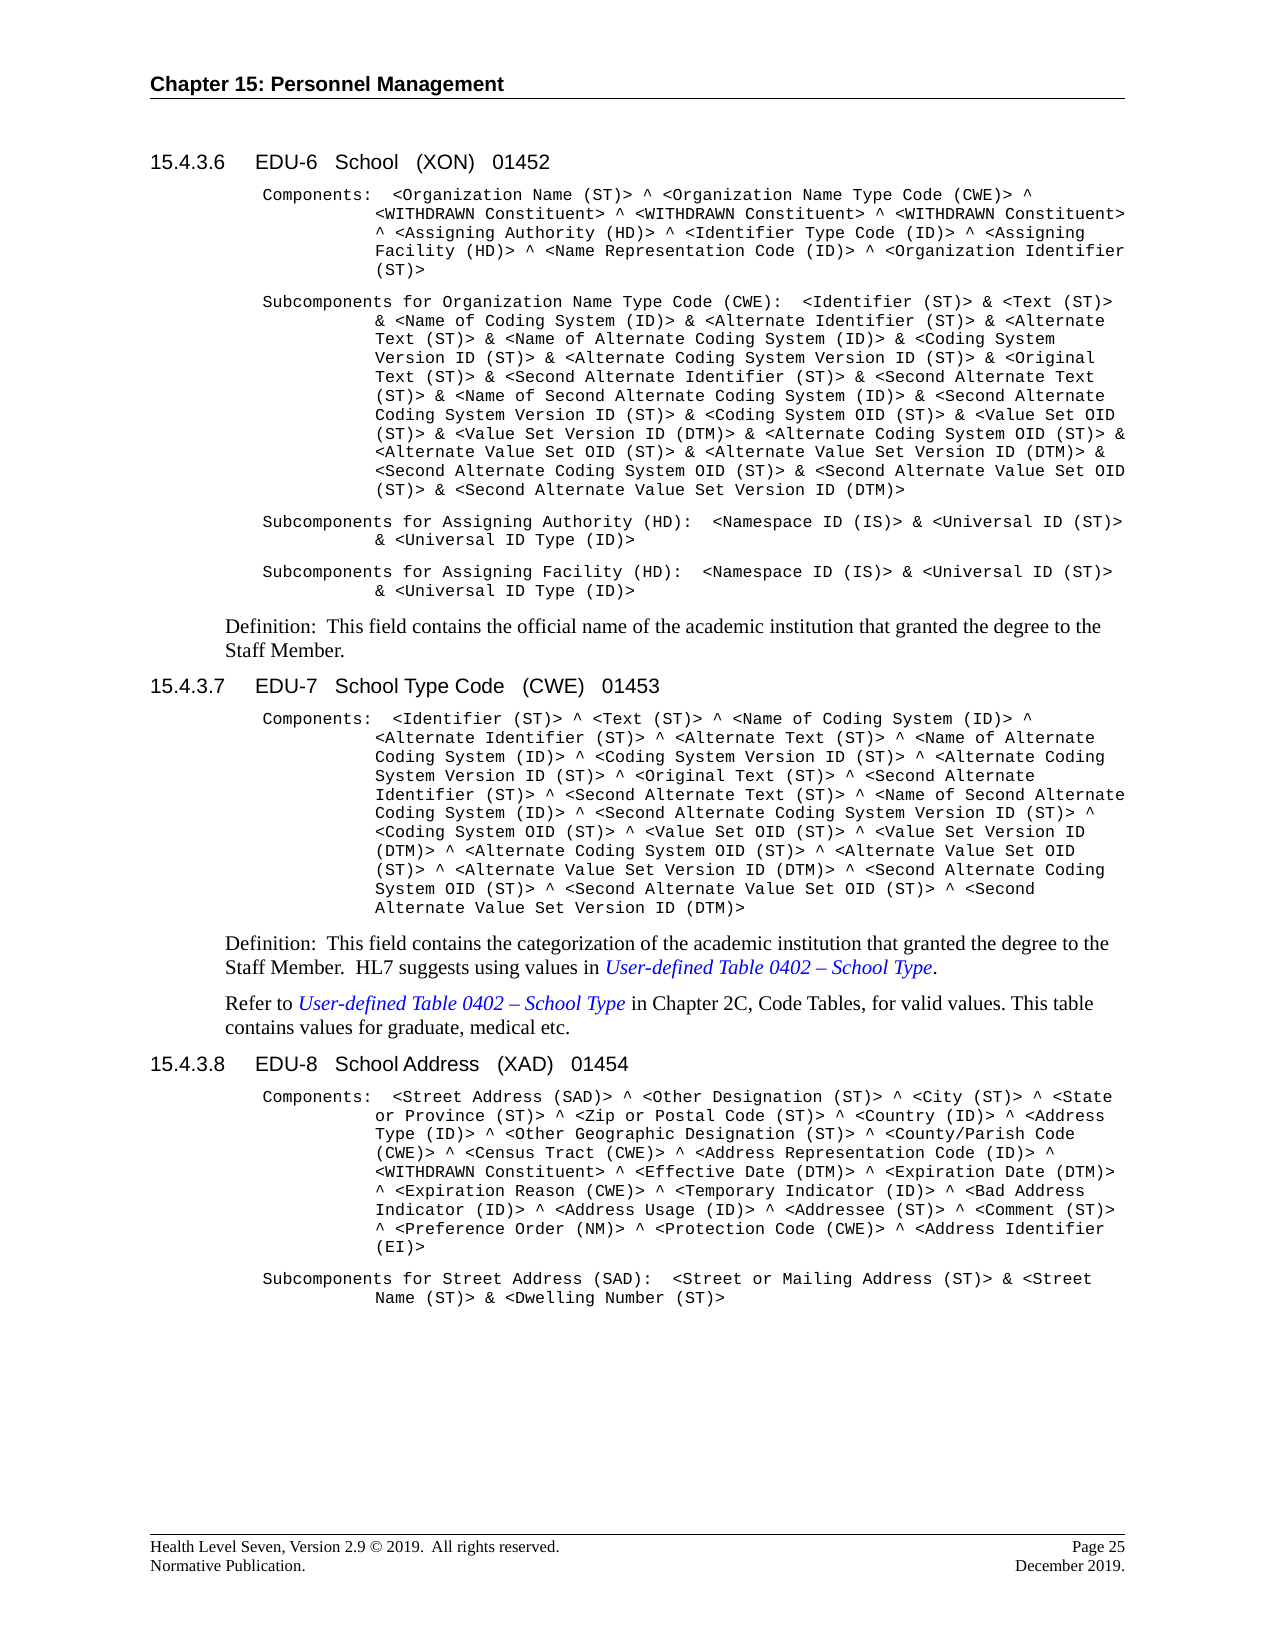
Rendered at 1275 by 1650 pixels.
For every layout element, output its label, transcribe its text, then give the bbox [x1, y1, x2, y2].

text Subcomponents for Street Address (SAD): <Street or Mailing Address (ST)> & <Street Name (ST)> & <Dwelling Number (ST)> [262, 1270, 1125, 1308]
text Subcomponents for Assigning Authority (HD): <Namespace ID (IS)> & <Universal ID (ST)> & <Universal ID Type (ID)> [262, 513, 1125, 551]
text Definition: This field contains the official name of the academic institution that granted the degree to the Staff Member. [225, 613, 1125, 662]
text Refer to User-defined Table 0402 – School Type in Chapter 2C, Code Tables, for valid values. This table contains values for graduate, medical etc. [225, 991, 1125, 1039]
text Subcomponents for Assigning Facility (HD): <Namespace ID (IS)> & <Universal ID (ST)> & <Universal ID Type (ID)> [262, 563, 1125, 601]
subtitle EDU-6 School (XON) 01452 [150, 150, 1125, 174]
subtitle EDU-8 School Address (XAD) 01454 [150, 1052, 1125, 1076]
text Components: <Street Address (SAD)> ^ <Other Designation (ST)> ^ <City (ST)> ^ <State or Province (ST)> ^ <Zip or Postal Code (ST)> ^ <Country (ID)> ^ <Address Type (ID)> ^ <Other Geographic Designation (ST)> ^ <County/Parish Code (CWE)> ^ <Census Tract (CWE)> ^ <Address Representation Code (ID)> ^ <WITHDRAWN Constituent> ^ <Effective Date (DTM)> ^ <Expiration Date (DTM)> ^ <Expiration Reason (CWE)> ^ <Temporary Indicator (ID)> ^ <Bad Address Indicator (ID)> ^ <Address Usage (ID)> ^ <Addressee (ST)> ^ <Comment (ST)> ^ <Preference Order (NM)> ^ <Protection Code (CWE)> ^ <Address Identifier (EI)> [262, 1088, 1125, 1258]
text Subcomponents for Organization Name Type Code (CWE): <Identifier (ST)> & <Text (ST)> & <Name of Coding System (ID)> & <Alternate Identifier (ST)> & <Alternate Text (ST)> & <Name of Alternate Coding System (ID)> & <Coding System Version ID (ST)> & <Alternate Coding System Version ID (ST)> & <Original Text (ST)> & <Second Alternate Identifier (ST)> & <Second Alternate Text (ST)> & <Name of Second Alternate Coding System (ID)> & <Second Alternate Coding System Version ID (ST)> & <Coding System OID (ST)> & <Value Set OID (ST)> & <Value Set Version ID (DTM)> & <Alternate Coding System OID (ST)> & <Alternate Value Set OID (ST)> & <Alternate Value Set Version ID (DTM)> & <Second Alternate Coding System OID (ST)> & <Second Alternate Value Set OID (ST)> & <Second Alternate Value Set Version ID (DTM)> [262, 293, 1125, 501]
text Definition: This field contains the categorization of the academic institution that granted the degree to the Staff Member. HL7 suggests using values in User-defined Table 0402 – School Type. [225, 931, 1125, 979]
text Components: <Identifier (ST)> ^ <Text (ST)> ^ <Name of Coding System (ID)> ^ <Alternate Identifier (ST)> ^ <Alternate Text (ST)> ^ <Name of Alternate Coding System (ID)> ^ <Coding System Version ID (ST)> ^ <Alternate Coding System Version ID (ST)> ^ <Original Text (ST)> ^ <Second Alternate Identifier (ST)> ^ <Second Alternate Text (ST)> ^ <Name of Second Alternate Coding System (ID)> ^ <Second Alternate Coding System Version ID (ST)> ^ <Coding System OID (ST)> ^ <Value Set OID (ST)> ^ <Value Set Version ID (DTM)> ^ <Alternate Coding System OID (ST)> ^ <Alternate Value Set OID (ST)> ^ <Alternate Value Set Version ID (DTM)> ^ <Second Alternate Coding System OID (ST)> ^ <Second Alternate Value Set OID (ST)> ^ <Second Alternate Value Set Version ID (DTM)> [262, 711, 1125, 918]
text Components: <Organization Name (ST)> ^ <Organization Name Type Code (CWE)> ^ <WITHDRAWN Constituent> ^ <WITHDRAWN Constituent> ^ <WITHDRAWN Constituent> ^ <Assigning Authority (HD)> ^ <Identifier Type Code (ID)> ^ <Assigning Facility (HD)> ^ <Name Representation Code (ID)> ^ <Organization Identifier (ST)> [262, 186, 1125, 281]
subtitle EDU-7 School Type Code (CWE) 01453 [150, 674, 1125, 698]
